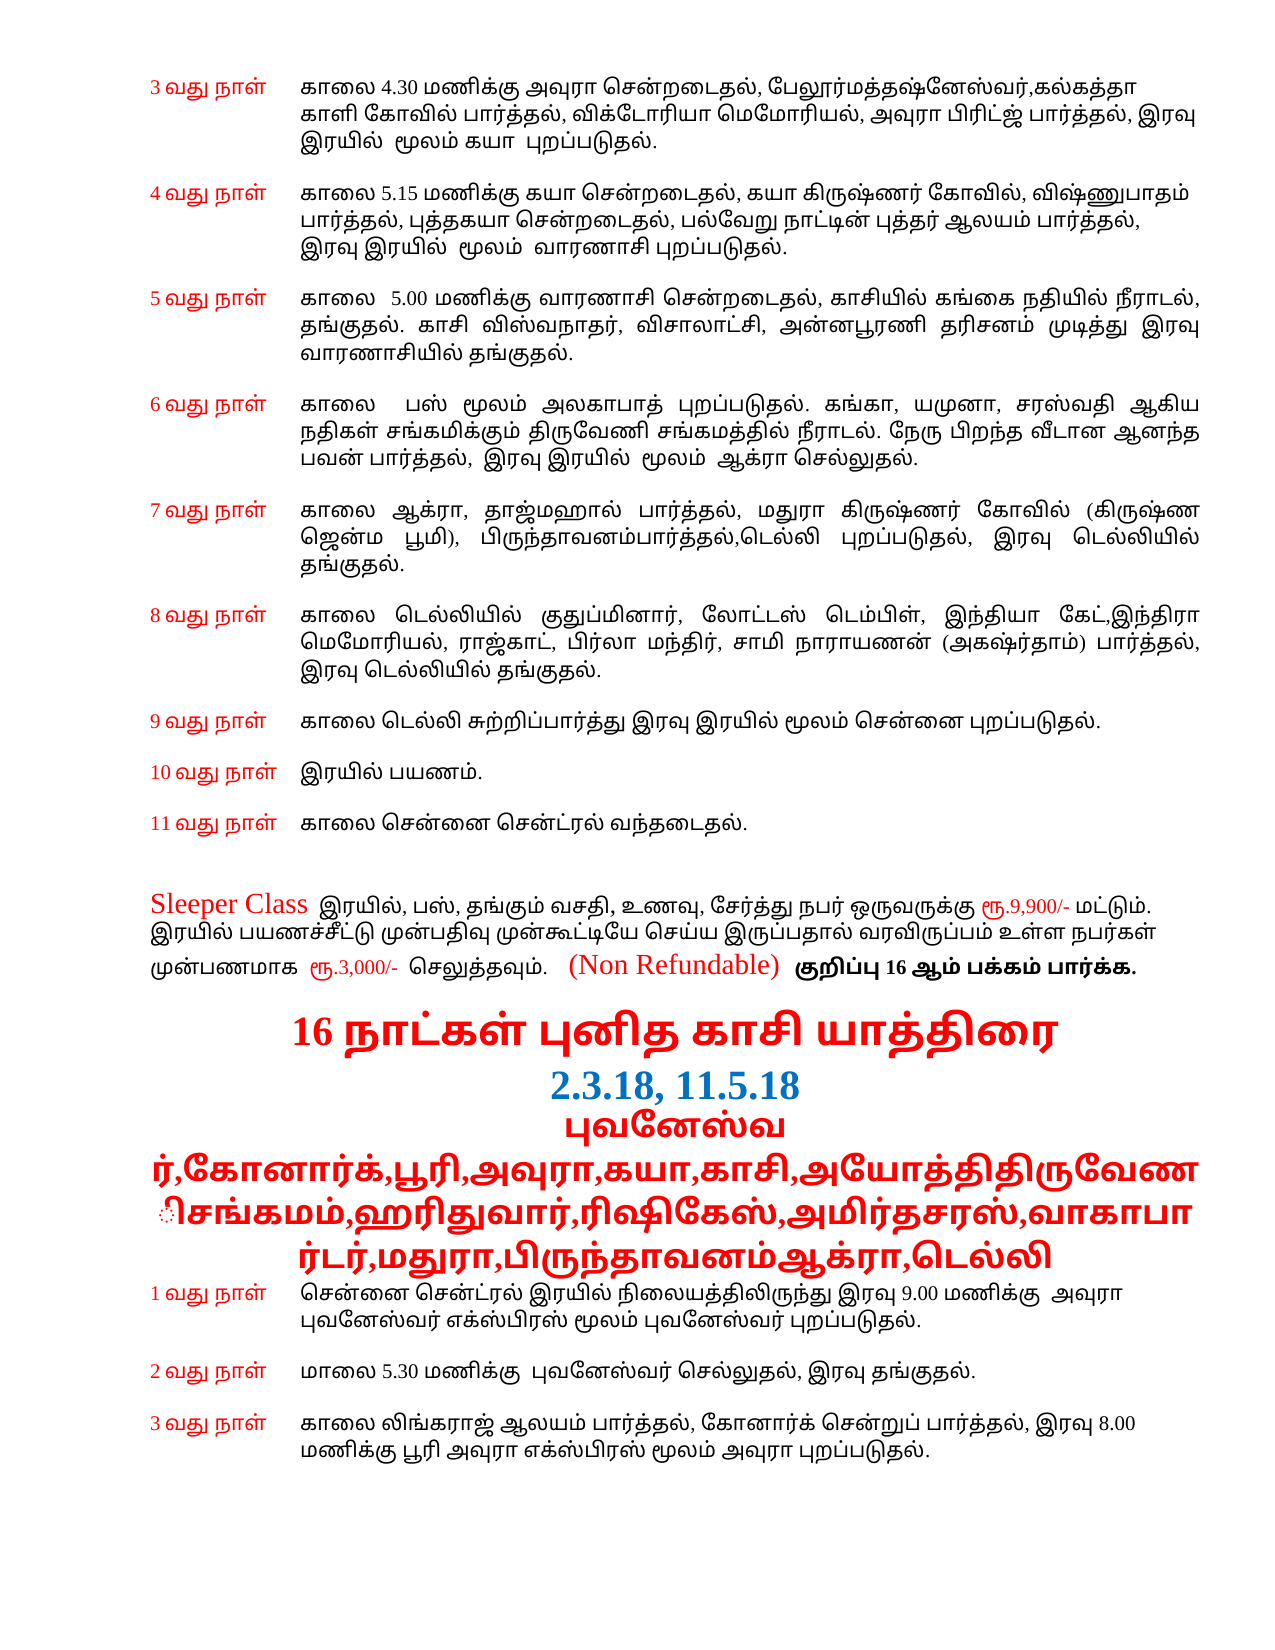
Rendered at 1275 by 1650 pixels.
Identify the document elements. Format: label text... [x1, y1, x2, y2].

text 9வது நாள் காலை டெல்லி சுற்றிப்பார்த்து இரவு இரயில் மூலம் சென்னை புறப்படுதல். [150, 709, 1200, 736]
text 8வது நாள் காலை டெல்லியில் குதுப்மினார், லோட்டஸ் டெம்பிள், இந்தியா கேட்,இந்திரா மெமோரியல், ராஜ்காட், பிர்லா மந்திர், சாமி நாராயணன் (அகஷ்ர்தாம்) பார்த்தல், இரவு டெல்லியில் தங்குதல். [150, 603, 1200, 685]
text 3வது நாள் காலை லிங்கராஜ் ஆலயம் பார்த்தல், கோனார்க் சென்றுப் பார்த்தல், இரவு 8.00 மணிக்கு பூரி அவுரா எக்ஸ்பிரஸ் மூலம் அவுரா புறப்படுதல். [150, 1410, 1200, 1465]
text புவனேஸ்வர்,கோனார்க்,பூரி,அவுரா,கயா,காசி,அயோத்திதிருவேணிசங்கமம்,ஹரிதுவார்,ரிஷிகேஸ்,அமிர்தசரஸ்,வாகாபார்டர்,மதுரா,பிருந்தாவனம்ஆக்ரா,டெல்லி [150, 1109, 1200, 1281]
text 11வது நாள் காலை சென்னை சென்ட்ரல் வந்தடைதல். [150, 811, 1200, 838]
text Sleeper Class இரயில், பஸ், தங்கும் வசதி, உணவு, சேர்த்து நபர் ஒருவருக்கு ரூ.9,900/- மட்டும். இரயில் பயணச்சீட்டு முன்பதிவு முன்கூட்டியே செய்ய இருப்பதால் வரவிருப்பம் உள்ள நபர்கள் முன்பணமாக ரூ.3,000/- செலுத்தவும். (Non Refundable) குறிப்பு 16 ஆம் பக்கம் பார்க்க. [150, 887, 1200, 982]
text 3வது நாள் காலை 4.30 மணிக்கு அவுரா சென்றடைதல், பேலூர்மத்தஷ்னேஸ்வர்,கல்கத்தா காளி கோவில் பார்த்தல், விக்டோரியா மெமோரியல், அவுரா பிரிட்ஜ் பார்த்தல், இரவு இரயில் மூலம் கயா புறப்படுதல். [150, 75, 1200, 157]
text 7வது நாள் காலை ஆக்ரா, தாஜ்மஹால் பார்த்தல், மதுரா கிருஷ்ணர் கோவில் (கிருஷ்ண ஜென்ம பூமி), பிருந்தாவனம்பார்த்தல்,டெல்லி புறப்படுதல், இரவு டெல்லியில் தங்குதல். [150, 497, 1200, 579]
text 10வது நாள் இரயில் பயணம். [150, 760, 1200, 787]
text 1வது நாள் சென்னை சென்ட்ரல் இரயில் நிலையத்திலிருந்து இரவு 9.00 மணிக்கு அவுரா புவனேஸ்வர் எக்ஸ்பிரஸ் மூலம் புவனேஸ்வர் புறப்படுதல். [150, 1281, 1200, 1335]
text 2.3.18, 11.5.18 [150, 1061, 1200, 1109]
text 2வது நாள் மாலை 5.30 மணிக்கு புவனேஸ்வர் செல்லுதல், இரவு தங்குதல். [150, 1359, 1200, 1386]
text 4வது நாள் காலை 5.15 மணிக்கு கயா சென்றடைதல், கயா கிருஷ்ணர் கோவில், விஷ்ணுபாதம் பார்த்தல், புத்தகயா சென்றடைதல், பல்வேறு நாட்டின் புத்தர் ஆலயம் பார்த்தல், இரவு இரயில் மூலம் வாரணாசி புறப்படுதல். [150, 181, 1200, 262]
text 6வது நாள் காலை பஸ் மூலம் அலகாபாத் புறப்படுதல். கங்கா, யமுனா, சரஸ்வதி ஆகிய நதிகள் சங்கமிக்கும் திருவேணி சங்கமத்தில் நீராடல். நேரு பிறந்த வீடான ஆனந்த பவன் பார்த்தல், இரவு இரயில் மூலம் ஆக்ரா செல்லுதல். [150, 392, 1200, 473]
text 5வது நாள் காலை 5.00 மணிக்கு வாரணாசி சென்றடைதல், காசியில் கங்கை நதியில் நீராடல், தங்குதல். காசி விஸ்வநாதர், விசாலாட்சி, அன்னபூரணி தரிசனம் முடித்து இரவு வாரணாசியில் தங்குதல். [150, 286, 1200, 368]
text 16 நாட்கள் புனித காசி யாத்திரை [150, 1006, 1200, 1061]
